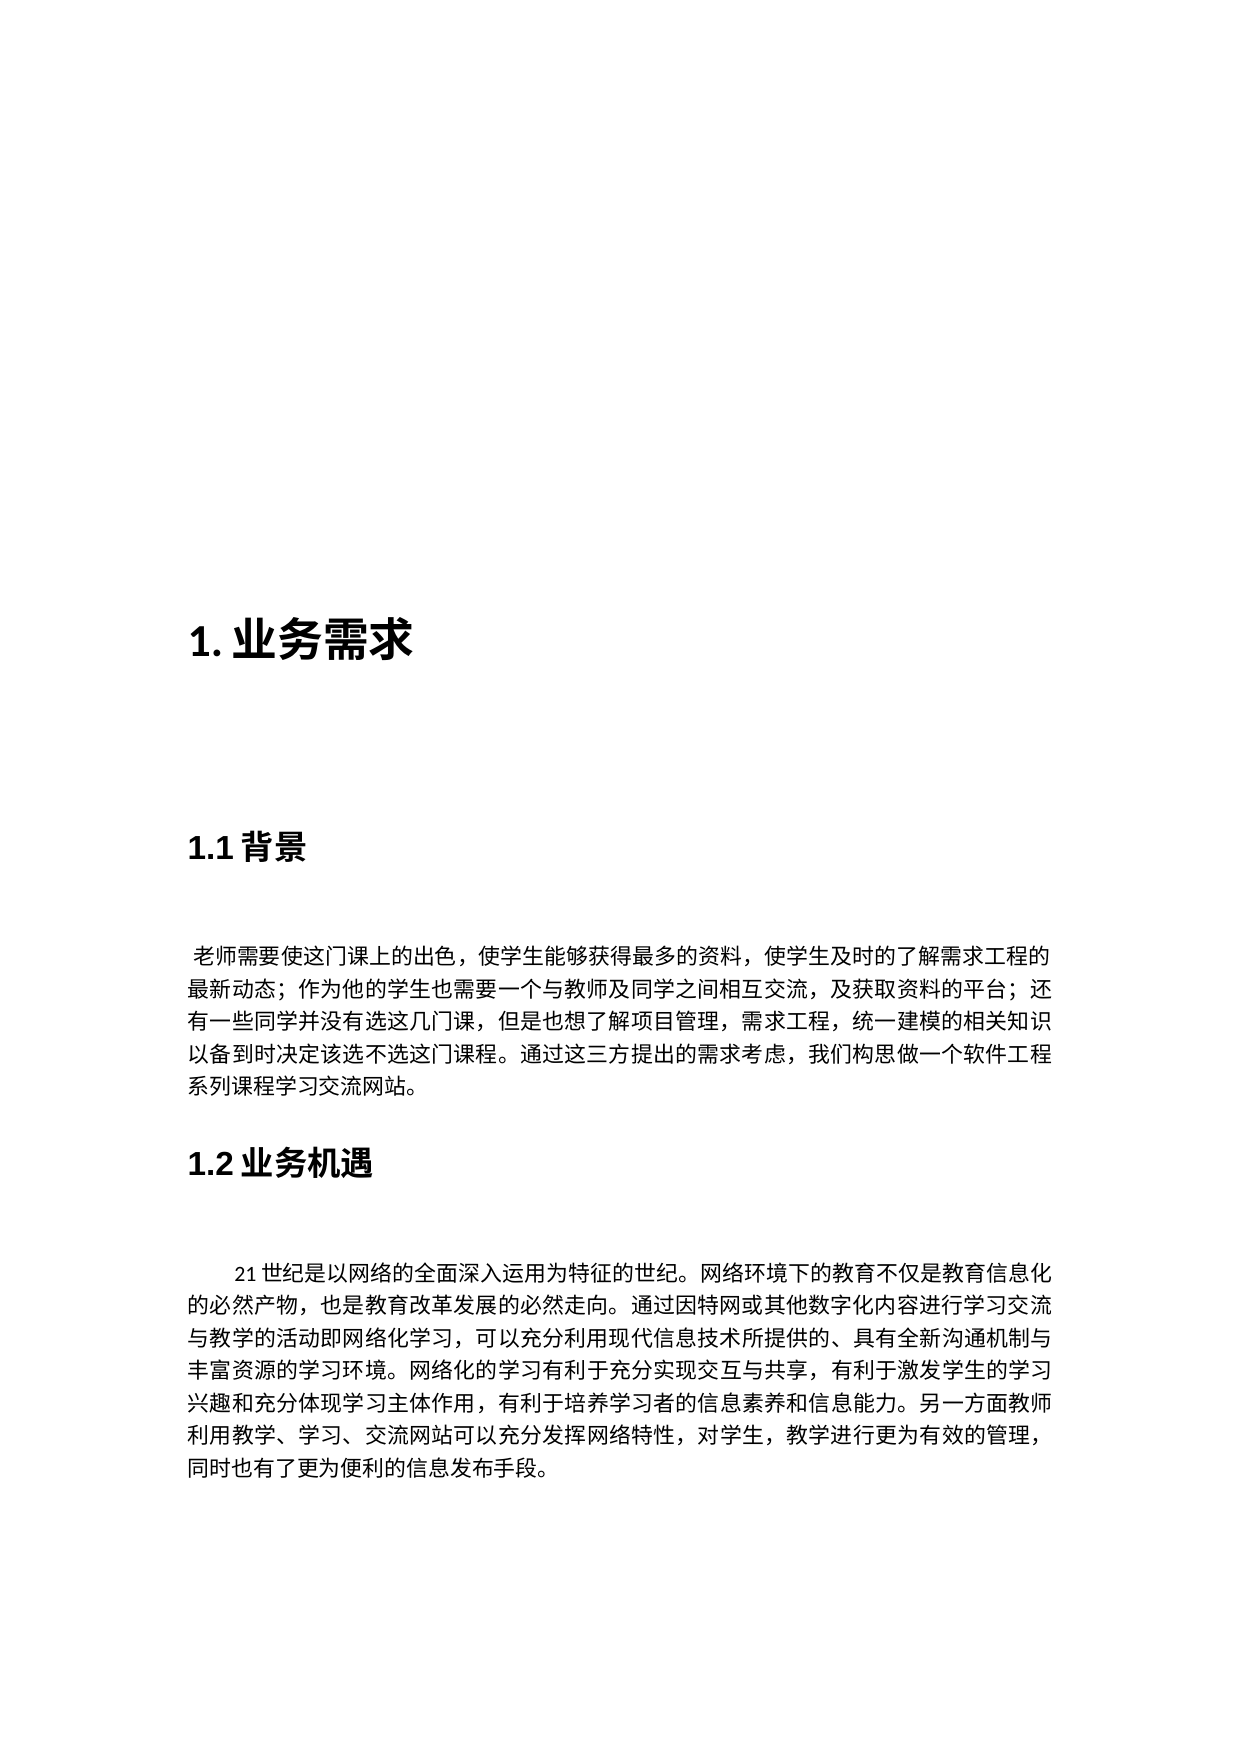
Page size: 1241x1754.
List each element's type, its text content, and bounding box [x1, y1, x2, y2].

subtitle 业务需求 [187, 587, 1053, 685]
subtitle 1.1背景 [187, 812, 1053, 877]
text 老师需要使这门课上的出色，使学生能够获得最多的资料，使学生及时的了解需求工程的最新动态；作为他的学生也需要一个与教师及同学之间相互交流，及获取资料的平台；还有一些同学并没有选这几门课，但是也想了解项目管理，需求工程，统一建模的相关知识，以备到时决定该选不选这门课程。通过这三方提出的需求考虑，我们构思做一个软件工程系列课程学习交流网站。 [187, 939, 1053, 1101]
text 21世纪是以网络的全面深入运用为特征的世纪。网络环境下的教育不仅是教育信息化的必然产物，也是教育改革发展的必然走向。通过因特网或其他数字化内容进行学习交流与教学的活动即网络化学习，可以充分利用现代信息技术所提供的、具有全新沟通机制与丰富资源的学习环境。网络化的学习有利于充分实现交互与共享，有利于激发学生的学习兴趣和充分体现学习主体作用，有利于培养学习者的信息素养和信息能力。另一方面教师利用教学、学习、交流网站可以充分发挥网络特性，对学生，教学进行更为有效的管理，同时也有了更为便利的信息发布手段。 [187, 1255, 1053, 1483]
subtitle 1.2业务机遇 [187, 1128, 1053, 1193]
